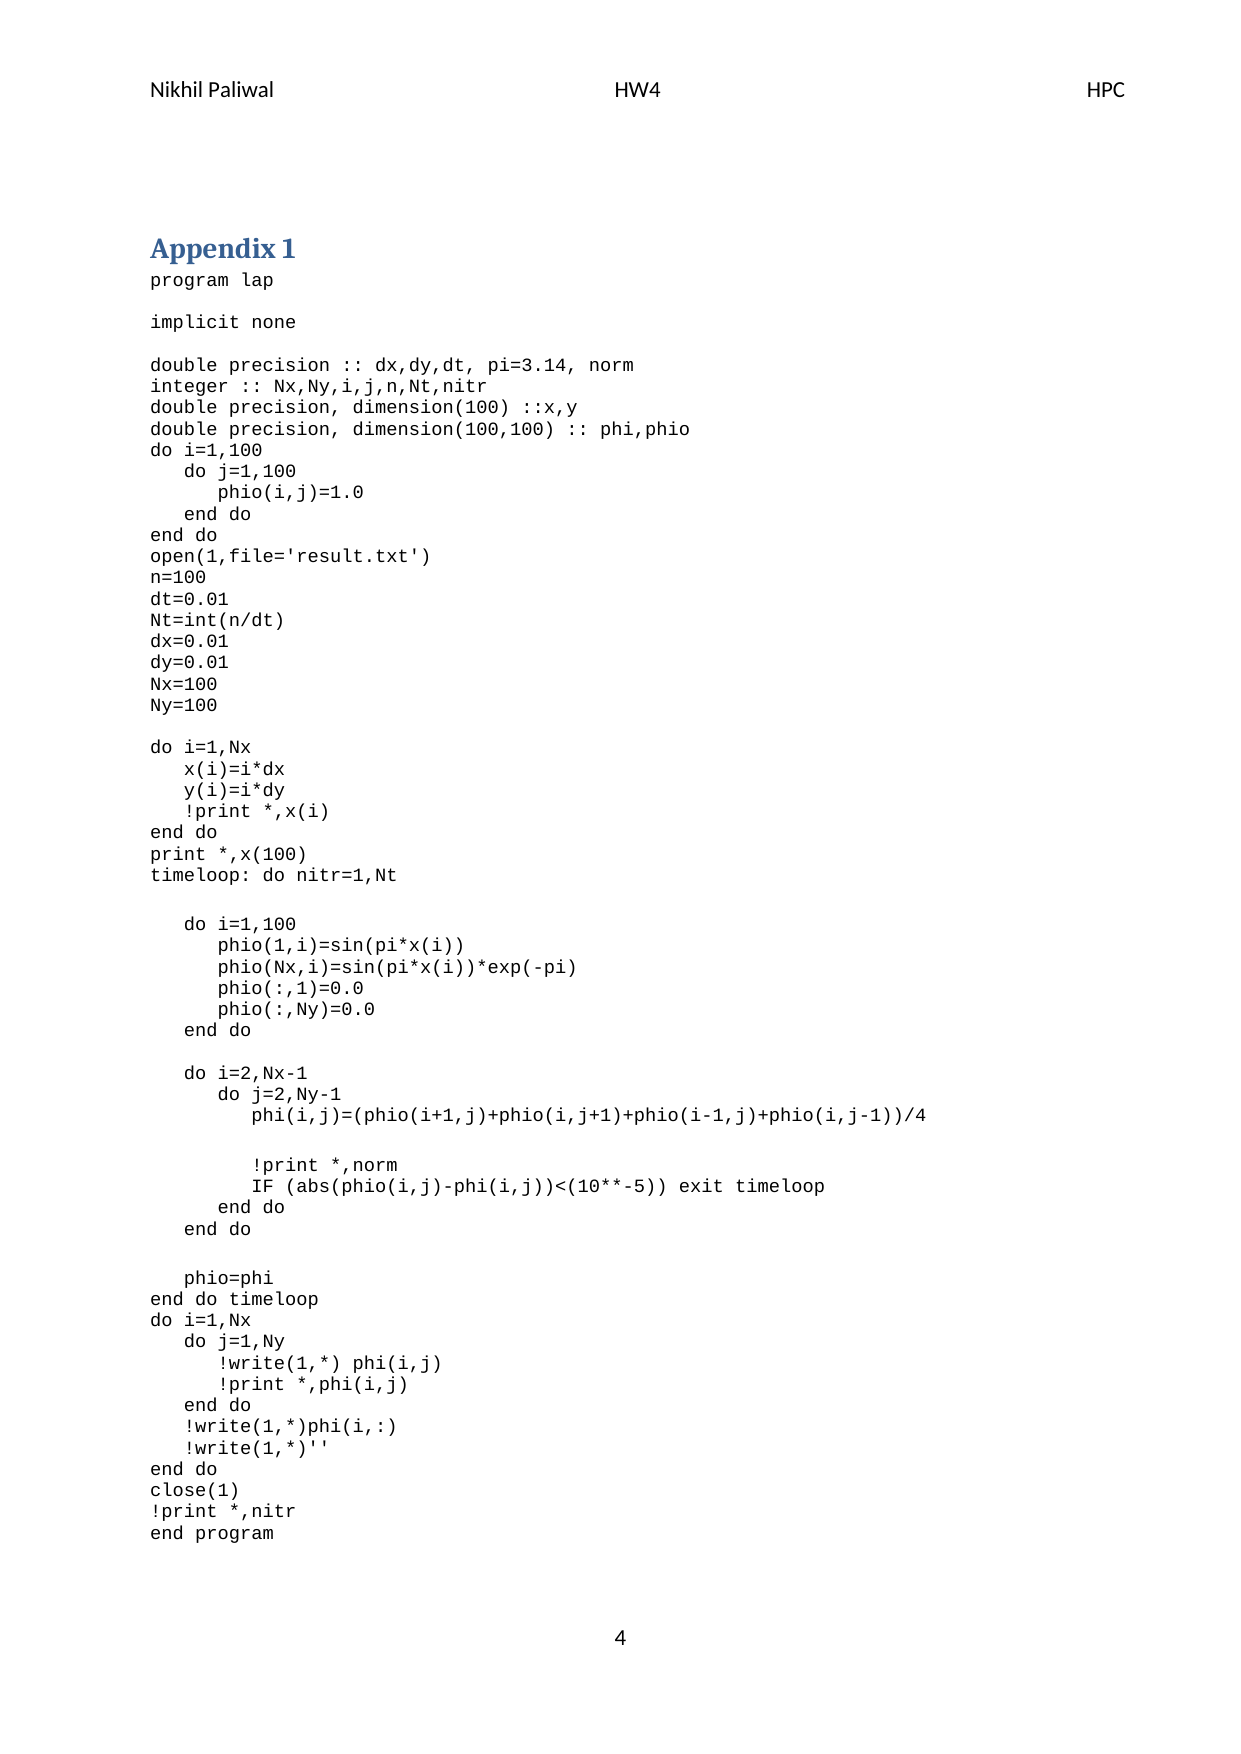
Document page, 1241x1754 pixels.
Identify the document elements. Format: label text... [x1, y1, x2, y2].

text Nt=int(n/dt) [150, 611, 1090, 632]
text print *,x(100) [150, 844, 1090, 866]
text do i=1,100 [150, 441, 1090, 462]
text do i=1,Nx [150, 738, 1090, 759]
text end do [150, 1396, 1090, 1417]
text close(1) [150, 1481, 1090, 1502]
text double precision :: dx,dy,dt, pi=3.14, norm [150, 356, 1090, 377]
text !print *,phi(i,j) [150, 1375, 1090, 1396]
text do j=1,Ny [150, 1332, 1090, 1353]
text end do [150, 823, 1090, 844]
text end do [150, 1460, 1090, 1481]
text end program [150, 1523, 1090, 1545]
text y(i)=i*dy [150, 781, 1090, 802]
text !print *,nitr [150, 1502, 1090, 1523]
text do i=1,100 [150, 915, 1090, 936]
text Ny=100 [150, 696, 1090, 717]
text dt=0.01 [150, 589, 1090, 611]
text phio(Nx,i)=sin(pi*x(i))*exp(-pi) [150, 957, 1090, 979]
text phio=phi [150, 1268, 1090, 1290]
text dy=0.01 [150, 653, 1090, 674]
text do j=2,Ny-1 [150, 1085, 1090, 1106]
text end do [150, 1219, 1090, 1241]
text !write(1,*)phi(i,:) [150, 1417, 1090, 1438]
text end do timeloop [150, 1290, 1090, 1311]
text !print *,x(i) [150, 802, 1090, 823]
text do i=1,Nx [150, 1311, 1090, 1332]
text end do [150, 1021, 1090, 1042]
text end do [150, 504, 1090, 526]
text open(1,file='result.txt') [150, 547, 1090, 568]
text phio(1,i)=sin(pi*x(i)) [150, 936, 1090, 957]
text do j=1,100 [150, 462, 1090, 483]
text program lap [150, 271, 1090, 292]
text phio(:,1)=0.0 [150, 979, 1090, 1000]
text integer :: Nx,Ny,i,j,n,Nt,nitr [150, 377, 1090, 398]
text !write(1,*) phi(i,j) [150, 1353, 1090, 1375]
text timeloop: do nitr=1,Nt [150, 866, 1090, 887]
text phio(:,Ny)=0.0 [150, 1000, 1090, 1021]
text do i=2,Nx-1 [150, 1064, 1090, 1085]
text phi(i,j)=(phio(i+1,j)+phio(i,j+1)+phio(i-1,j)+phio(i,j-1))/4 [150, 1106, 1090, 1127]
text !write(1,*)'' [150, 1438, 1090, 1460]
text end do [150, 1198, 1090, 1219]
text dx=0.01 [150, 632, 1090, 653]
text double precision, dimension(100,100) :: phi,phio [150, 419, 1090, 441]
text double precision, dimension(100) ::x,y [150, 398, 1090, 419]
text n=100 [150, 568, 1090, 589]
text !print *,norm [150, 1156, 1090, 1177]
text Nx=100 [150, 674, 1090, 696]
text implicit none [150, 313, 1090, 334]
subtitle Appendix 1 [150, 232, 1090, 266]
text phio(i,j)=1.0 [150, 483, 1090, 504]
text x(i)=i*dx [150, 759, 1090, 781]
text IF (abs(phio(i,j)-phi(i,j))<(10**-5)) exit timeloop [150, 1177, 1090, 1198]
text end do [150, 526, 1090, 547]
